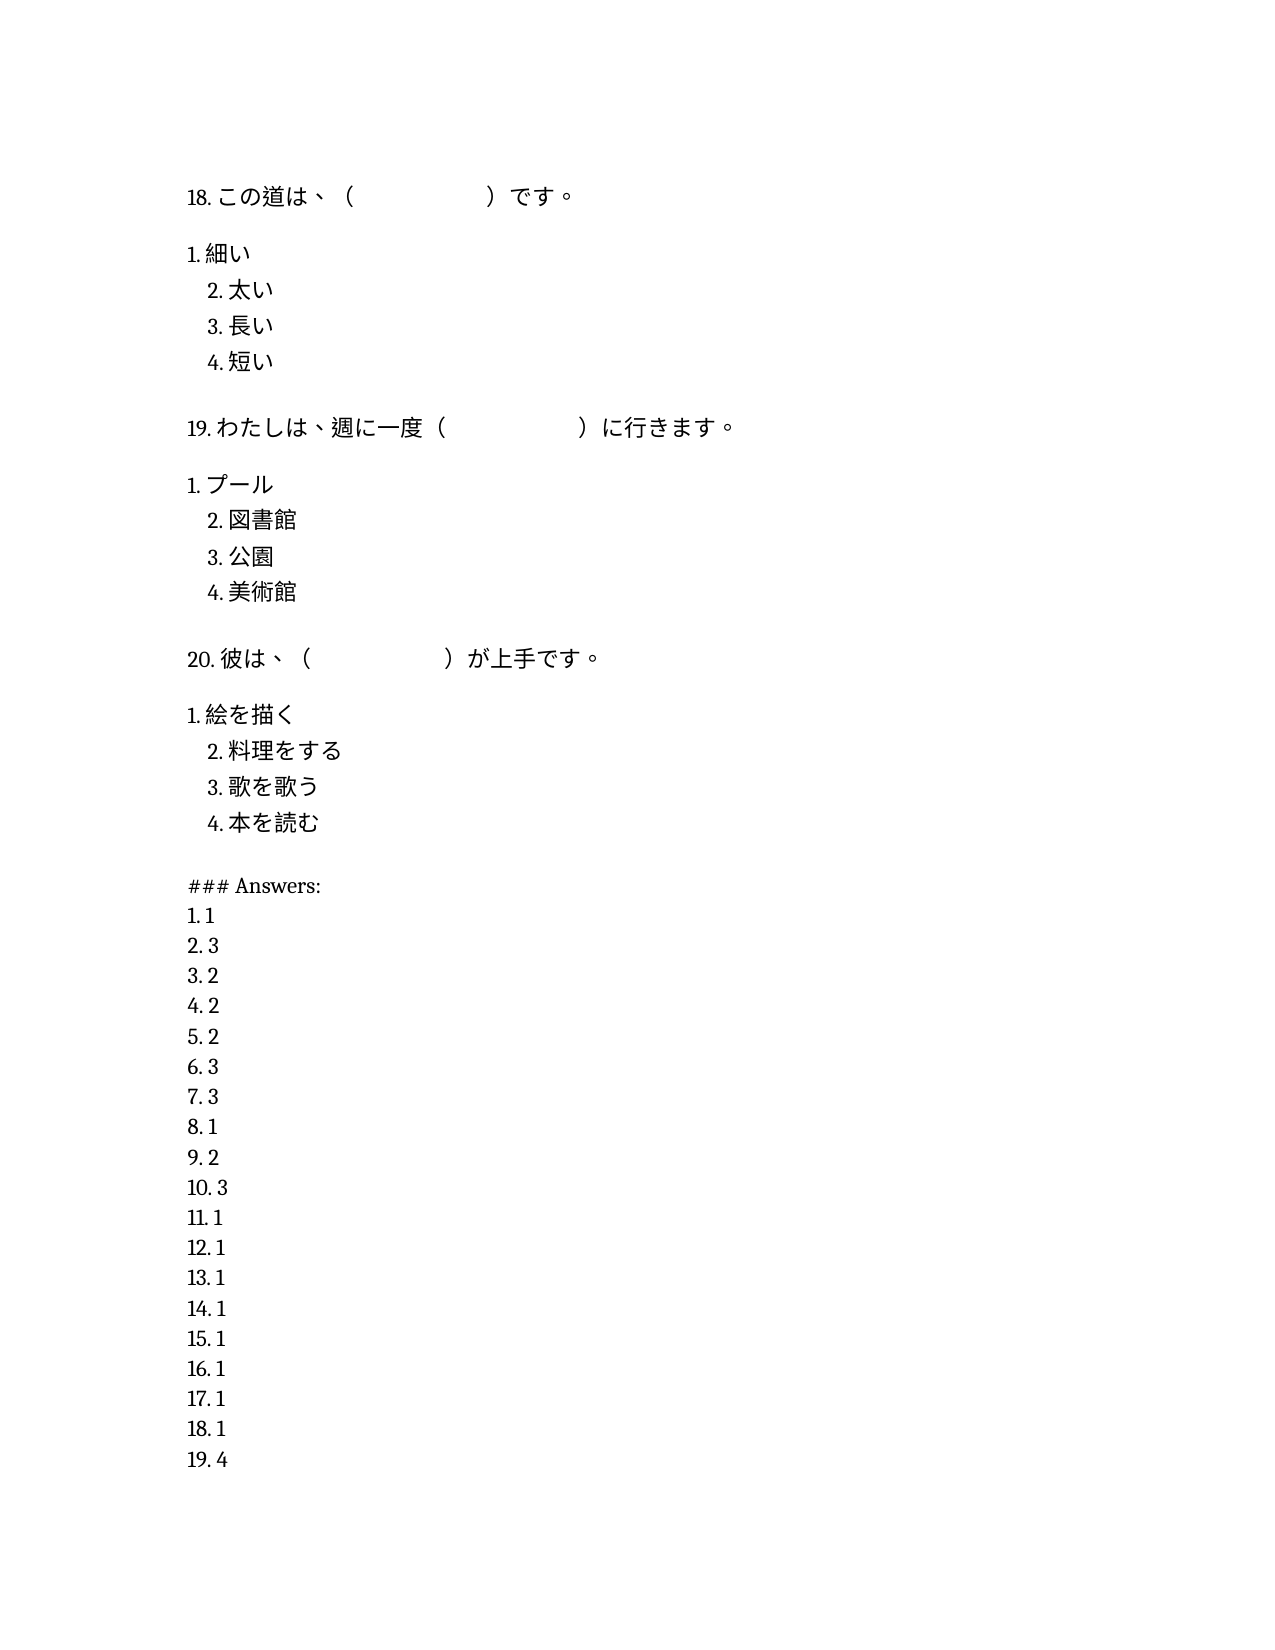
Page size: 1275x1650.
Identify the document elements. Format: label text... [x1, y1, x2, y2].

text 1. 笑顔 2. 声 3. 服 4. 髪 18. この道は、（ ）です。 [187, 150, 1087, 212]
text 1. 細い 2. 太い 3. 長い 4. 短い 19. わたしは、週に一度（ ）に行きます。 [187, 238, 1087, 443]
text 1. プール 2. 図書館 3. 公園 4. 美術館 20. 彼は、（ ）が上手です。 [187, 468, 1087, 674]
